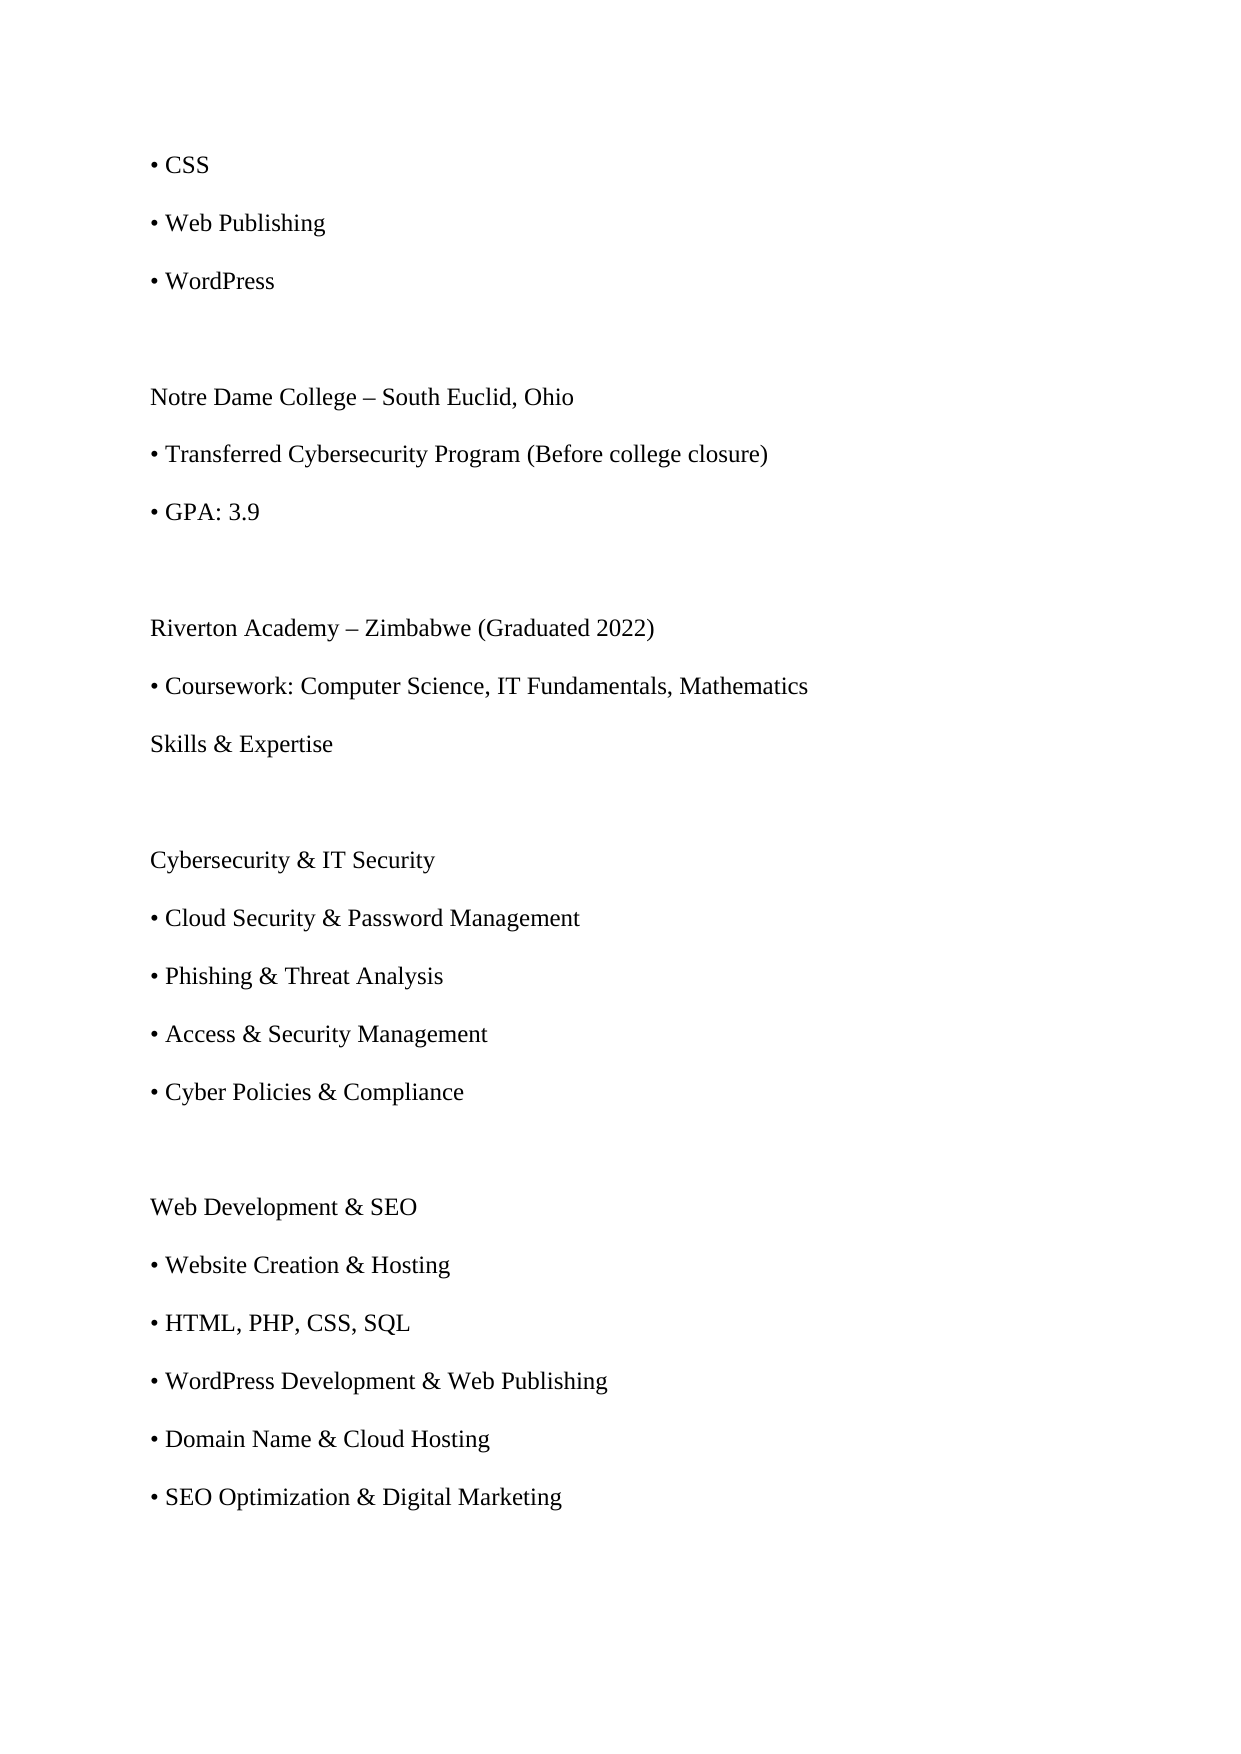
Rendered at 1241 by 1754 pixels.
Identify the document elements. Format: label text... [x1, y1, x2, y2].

text • Cloud Security & Password Management [150, 903, 1090, 932]
text • Transferred Cybersecurity Program (Before college closure) [150, 439, 1090, 468]
text Skills & Expertise [150, 729, 1090, 758]
text • CSS [150, 150, 1090, 179]
text • Coursework: Computer Science, IT Fundamentals, Mathematics [150, 671, 1090, 700]
text • GPA: 3.9 [150, 497, 1090, 526]
text • Web Publishing [150, 208, 1090, 237]
text • HTML, PHP, CSS, SQL [150, 1308, 1090, 1337]
text Web Development & SEO [150, 1192, 1090, 1221]
text Cybersecurity & IT Security [150, 845, 1090, 874]
text • Domain Name & Cloud Hosting [150, 1424, 1090, 1453]
text • Phishing & Threat Analysis [150, 961, 1090, 989]
text • SEO Optimization & Digital Marketing [150, 1482, 1090, 1511]
text • Website Creation & Hosting [150, 1250, 1090, 1279]
text Riverton Academy – Zimbabwe (Graduated 2022) [150, 613, 1090, 642]
text • Access & Security Management [150, 1019, 1090, 1047]
text • Cyber Policies & Compliance [150, 1077, 1090, 1105]
text Notre Dame College – South Euclid, Ohio [150, 382, 1090, 410]
text • WordPress [150, 266, 1090, 294]
text • WordPress Development & Web Publishing [150, 1366, 1090, 1395]
